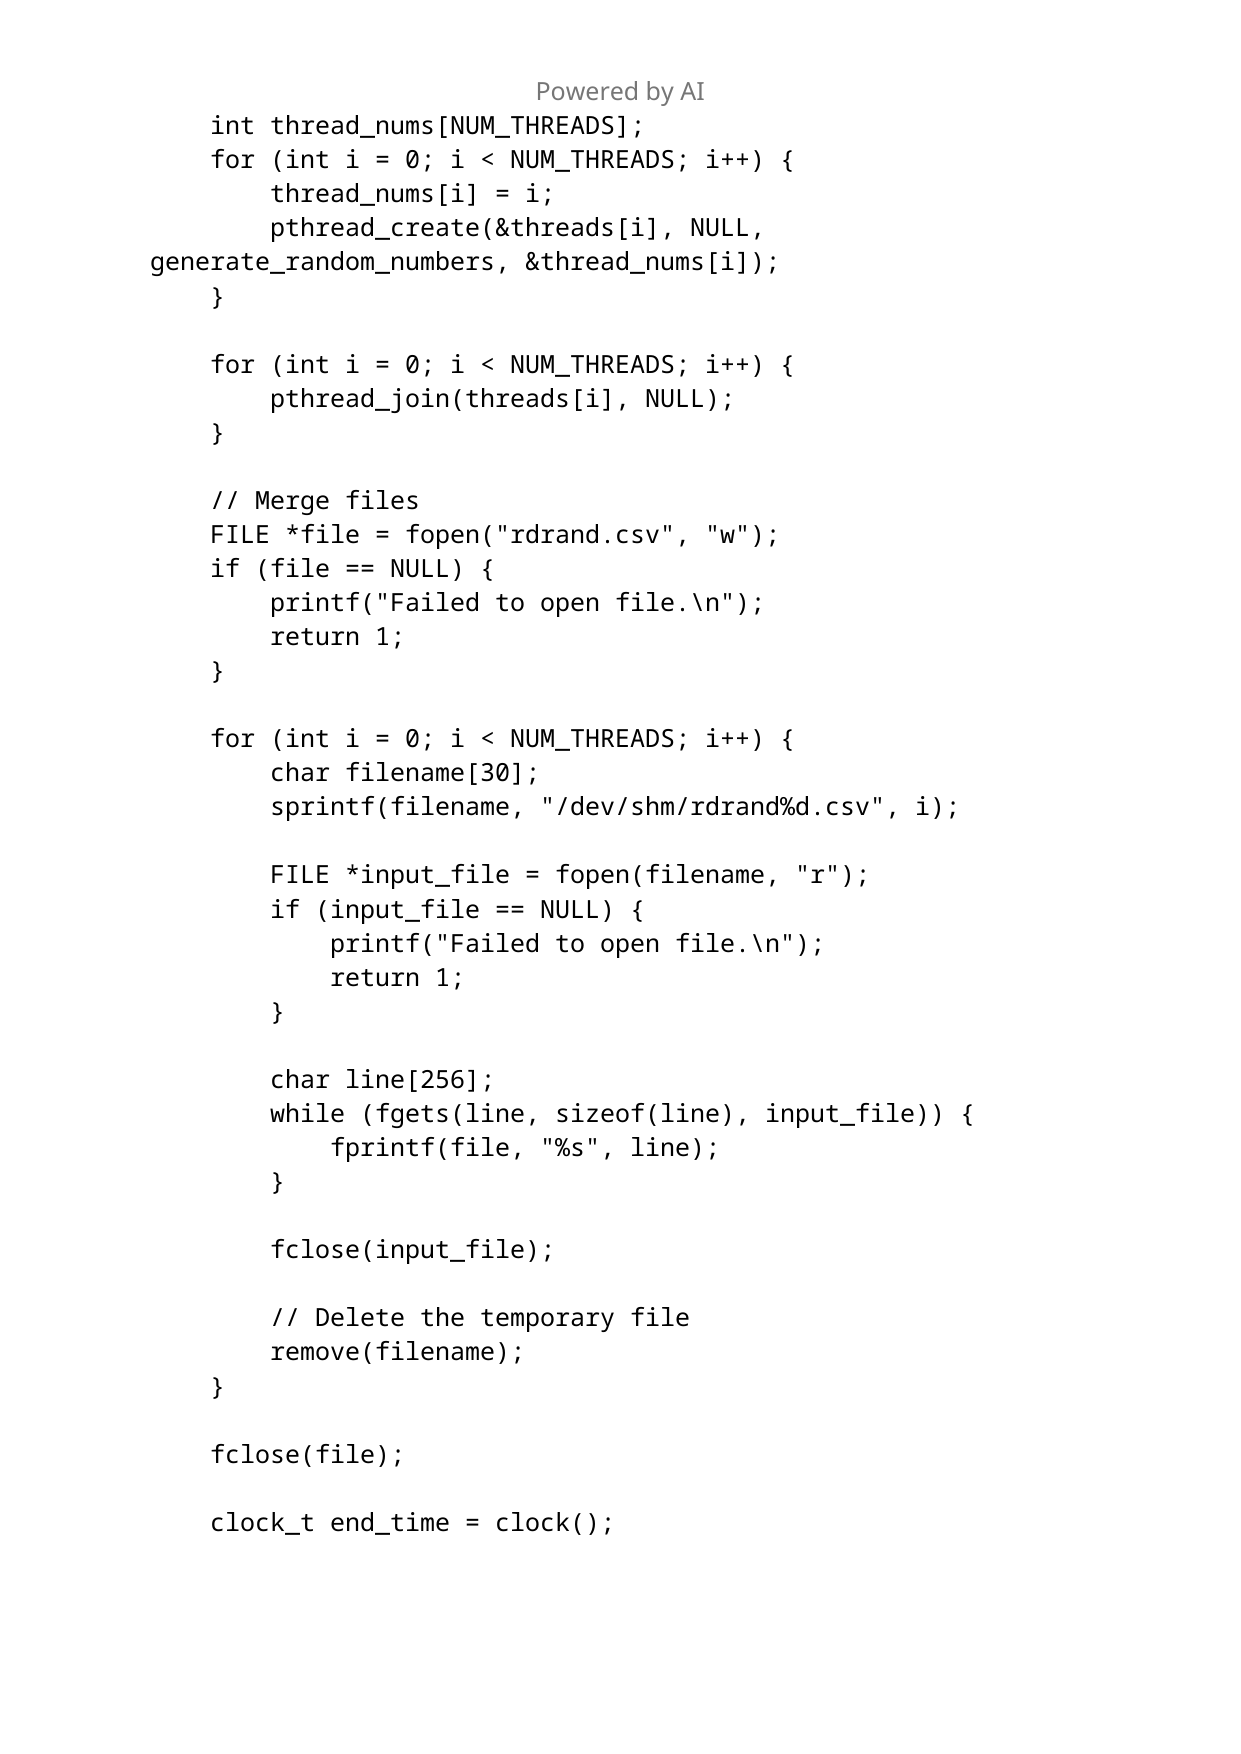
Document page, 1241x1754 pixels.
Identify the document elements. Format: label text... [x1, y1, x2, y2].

text if (file == NULL) { [150, 551, 1090, 585]
text fclose(input_file); [150, 1232, 1090, 1266]
text fclose(file); [150, 1436, 1090, 1470]
text char line[256]; [150, 1062, 1090, 1096]
text } [150, 278, 1090, 312]
text } [150, 653, 1090, 687]
text while (fgets(line, sizeof(line), input_file)) { [150, 1096, 1090, 1130]
text for (int i = 0; i < NUM_THREADS; i++) { [150, 346, 1090, 380]
text for (int i = 0; i < NUM_THREADS; i++) { [150, 142, 1090, 176]
text thread_nums[i] = i; [150, 176, 1090, 210]
text } [150, 993, 1090, 1027]
text // Merge files [150, 482, 1090, 517]
text // Delete the temporary file [150, 1300, 1090, 1334]
text clock_t end_time = clock(); [150, 1504, 1090, 1538]
text } [150, 1164, 1090, 1198]
text } [150, 1368, 1090, 1402]
text pthread_create(&threads[i], NULL, generate_random_numbers, &thread_nums[i]); [150, 210, 1090, 278]
text return 1; [150, 959, 1090, 993]
text remove(filename); [150, 1334, 1090, 1368]
text pthread_join(threads[i], NULL); [150, 380, 1090, 414]
text for (int i = 0; i < NUM_THREADS; i++) { [150, 721, 1090, 755]
text FILE *input_file = fopen(filename, "r"); [150, 857, 1090, 891]
text sprintf(filename, "/dev/shm/rdrand%d.csv", i); [150, 789, 1090, 823]
text FILE *file = fopen("rdrand.csv", "w"); [150, 517, 1090, 551]
text fprintf(file, "%s", line); [150, 1130, 1090, 1164]
text } [150, 414, 1090, 448]
text int thread_nums[NUM_THREADS]; [150, 108, 1090, 142]
text printf("Failed to open file.\n"); [150, 925, 1090, 959]
text if (input_file == NULL) { [150, 891, 1090, 925]
text return 1; [150, 619, 1090, 653]
text char filename[30]; [150, 755, 1090, 789]
text printf("Failed to open file.\n"); [150, 585, 1090, 619]
